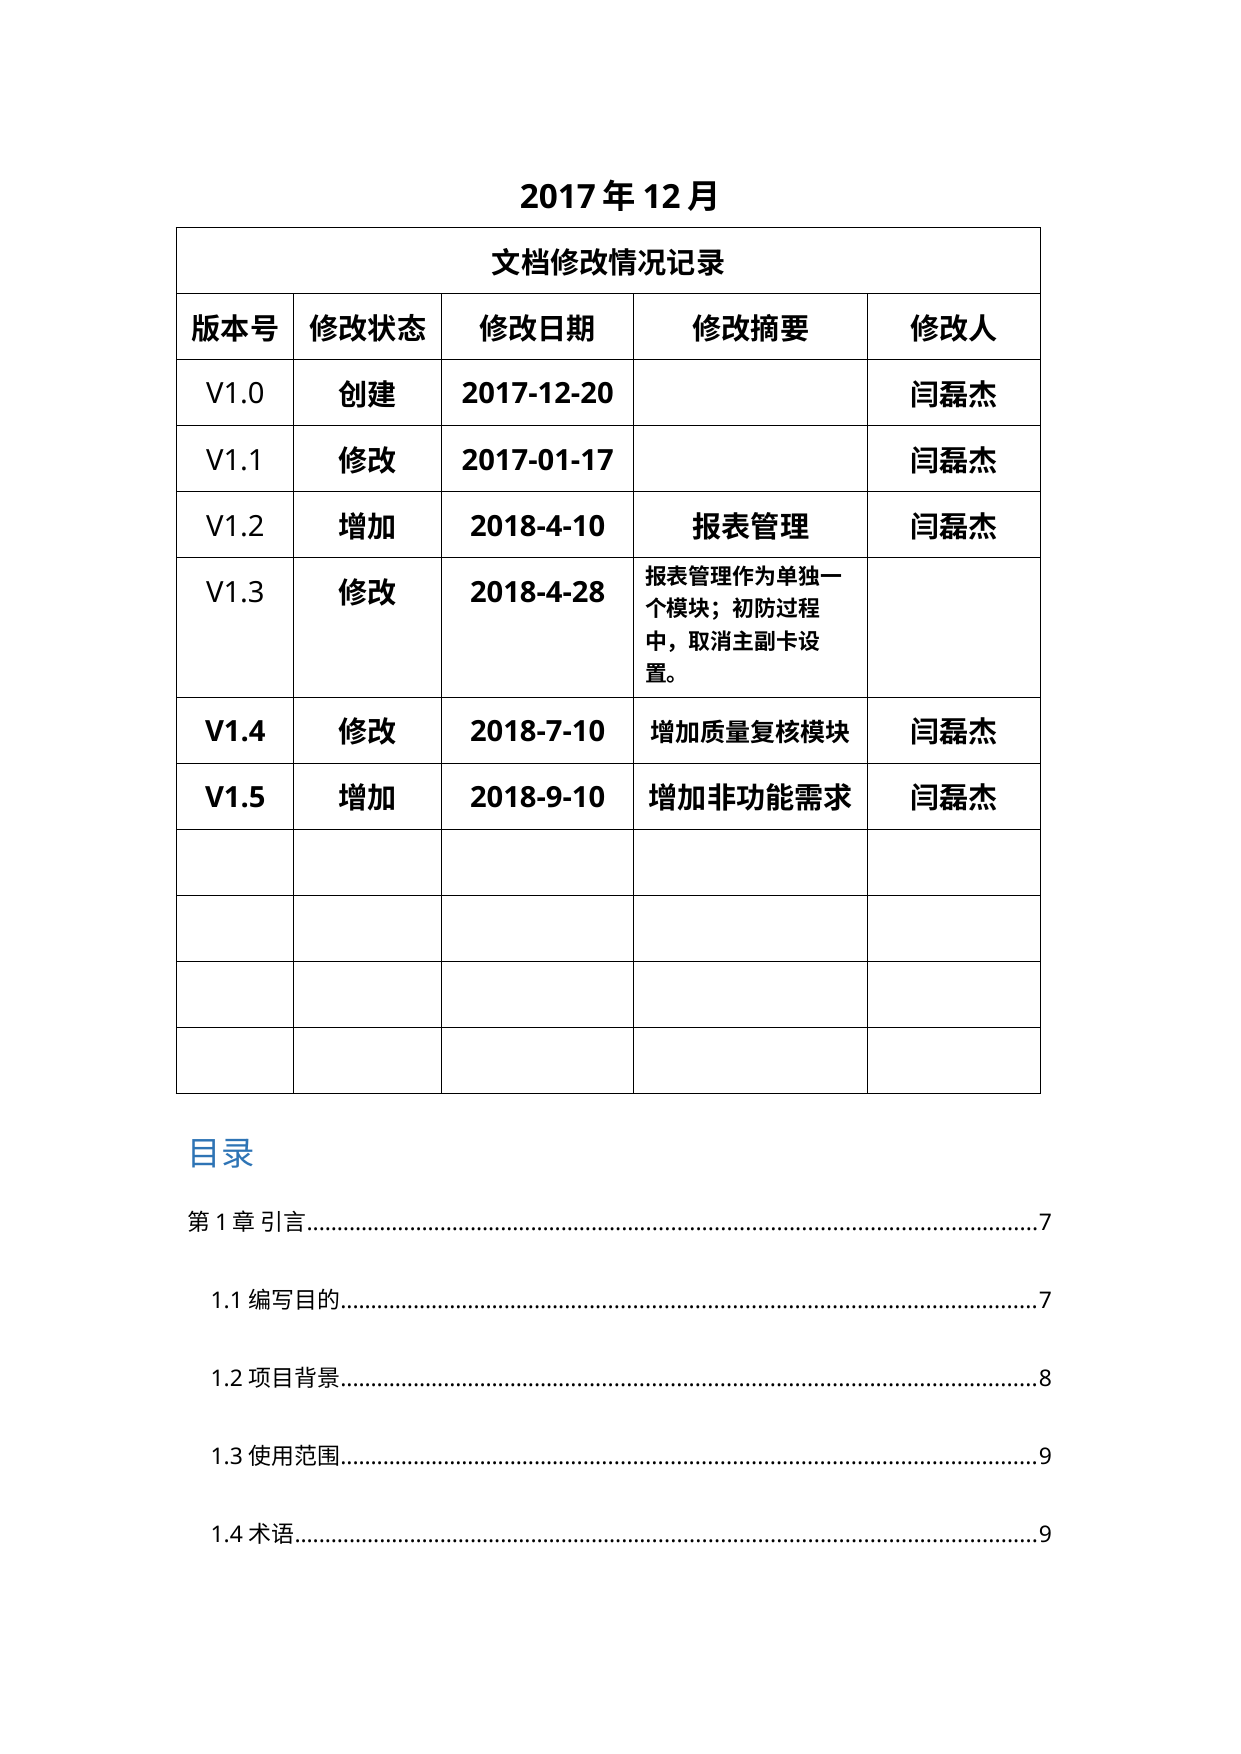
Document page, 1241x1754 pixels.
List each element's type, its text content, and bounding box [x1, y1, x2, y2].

table_cell 闫磊杰 [868, 764, 1040, 829]
table_cell 2017-12-20 [442, 360, 633, 425]
table_cell 版本号 [177, 294, 293, 359]
table_cell 修改状态 [294, 294, 441, 359]
table_cell 增加质量复核模块 [634, 698, 867, 763]
text 2017年12月 [187, 162, 1053, 227]
table_cell [177, 962, 293, 1027]
table_cell [442, 830, 633, 895]
table_cell [634, 896, 867, 961]
table_cell [868, 1028, 1040, 1093]
table_cell [634, 830, 867, 895]
table_cell 报表管理 [634, 492, 867, 557]
table_cell [634, 360, 867, 425]
table_cell [294, 1028, 441, 1093]
table_cell 修改日期 [442, 294, 633, 359]
table_cell V1.3 [177, 558, 293, 697]
table_cell [868, 962, 1040, 1027]
table_cell 报表管理作为单独一个模块；初防过程中，取消主副卡设置。 [634, 558, 867, 697]
table_cell [294, 962, 441, 1027]
table_cell [177, 1028, 293, 1093]
table_cell 修改 [294, 426, 441, 491]
table_cell 闫磊杰 [868, 360, 1040, 425]
table_cell V1.0 [177, 360, 293, 425]
table_cell 修改 [294, 558, 441, 697]
table_cell 2018-4-10 [442, 492, 633, 557]
table_cell 修改 [294, 698, 441, 763]
table_cell [177, 830, 293, 895]
table_cell [294, 896, 441, 961]
table_cell [868, 830, 1040, 895]
table_cell [294, 830, 441, 895]
table_cell V1.1 [177, 426, 293, 491]
table_cell 闫磊杰 [868, 492, 1040, 557]
table_cell 2018-4-28 [442, 558, 633, 697]
table_cell [442, 896, 633, 961]
table_cell 增加非功能需求 [634, 764, 867, 829]
table_cell 2018-9-10 [442, 764, 633, 829]
table_cell V1.5 [177, 764, 293, 829]
table_cell [442, 962, 633, 1027]
table_cell 闫磊杰 [868, 698, 1040, 763]
table_cell [634, 1028, 867, 1093]
table_cell [868, 896, 1040, 961]
table_cell V1.2 [177, 492, 293, 557]
table_cell 修改人 [868, 294, 1040, 359]
table_cell [442, 1028, 633, 1093]
table_cell 2018-7-10 [442, 698, 633, 763]
table_cell 创建 [294, 360, 441, 425]
table_cell 修改摘要 [634, 294, 867, 359]
table_cell 闫磊杰 [868, 426, 1040, 491]
table_header 文档修改情况记录 [177, 228, 1040, 293]
table_cell 增加 [294, 764, 441, 829]
table_cell 增加 [294, 492, 441, 557]
table_cell [634, 426, 867, 491]
table_cell 2017-01-17 [442, 426, 633, 491]
table_cell [634, 962, 867, 1027]
table_cell [177, 896, 293, 961]
table_cell [868, 558, 1040, 697]
table_cell V1.4 [177, 698, 293, 763]
